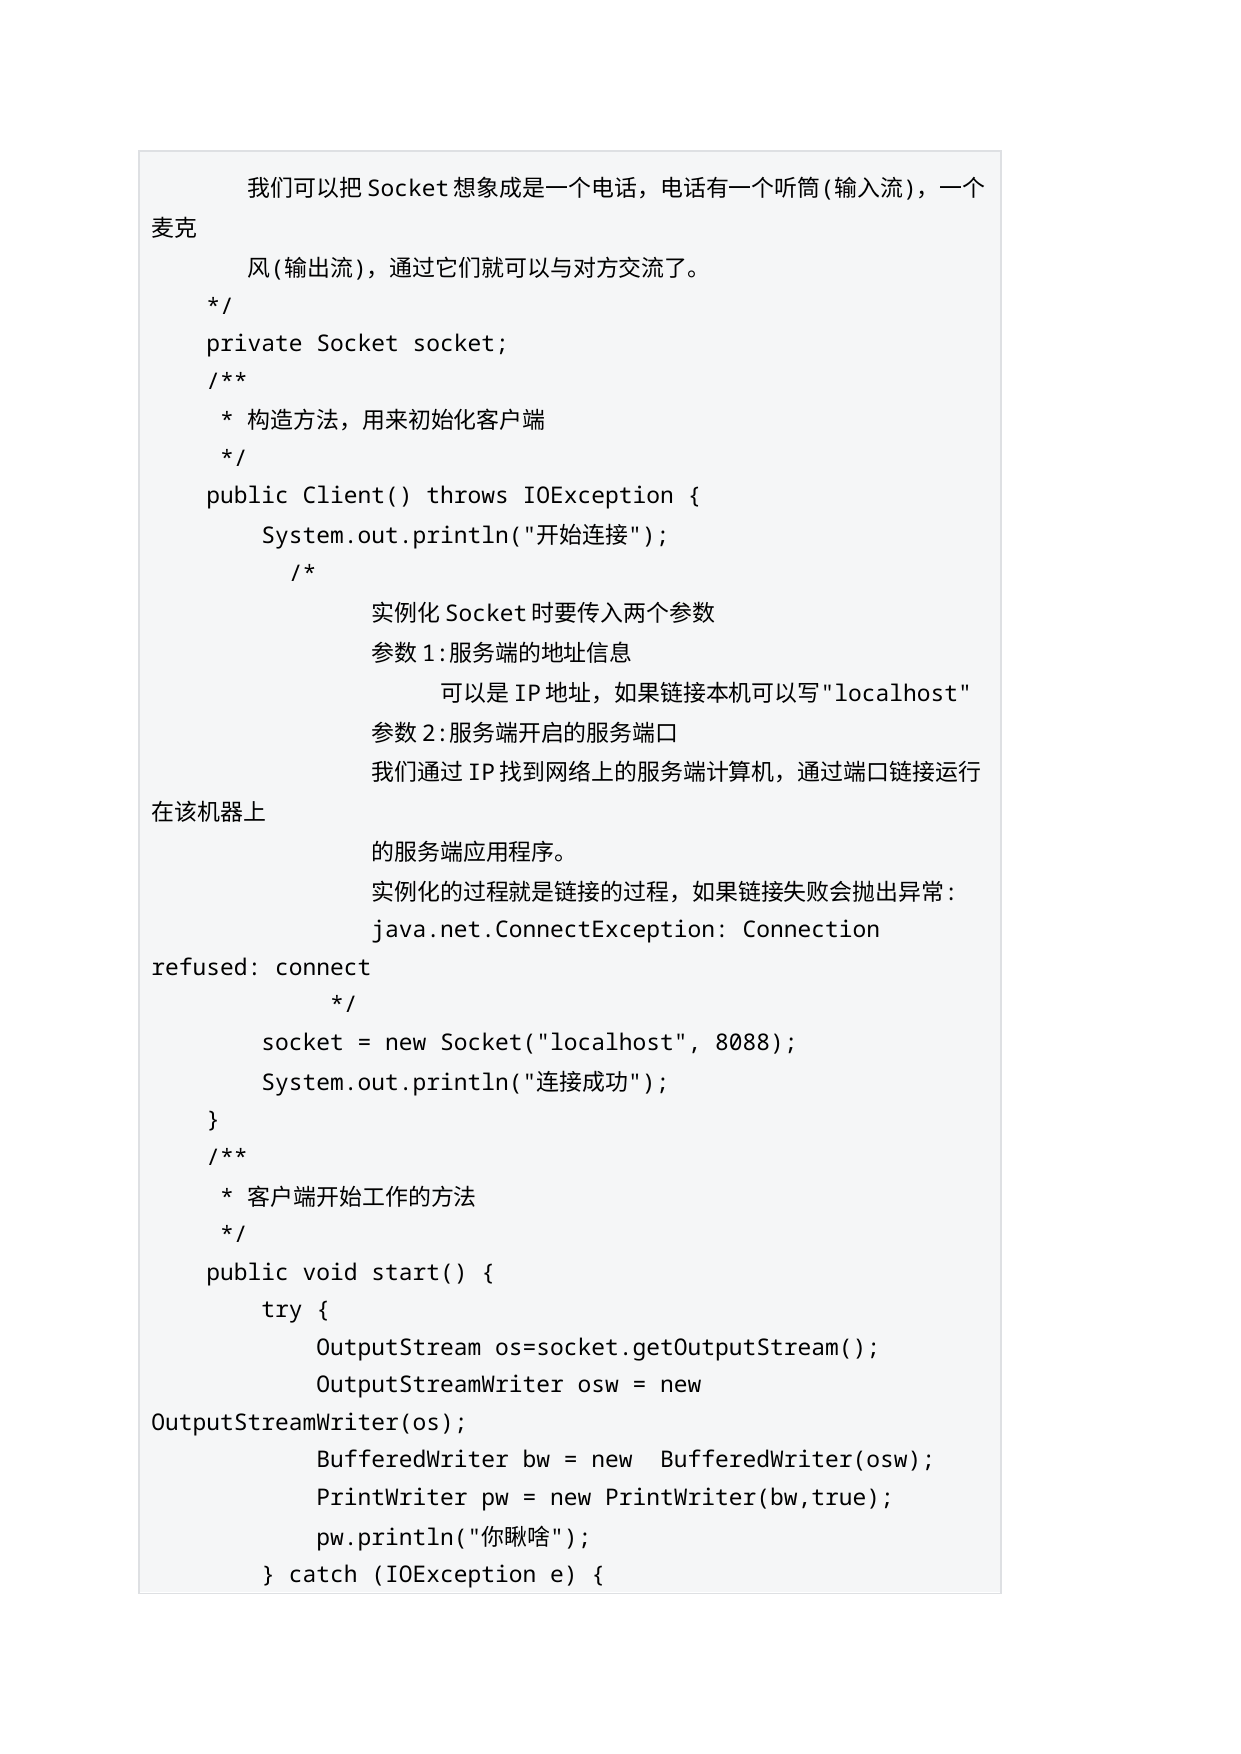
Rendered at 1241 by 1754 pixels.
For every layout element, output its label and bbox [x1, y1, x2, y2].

table_header [140, 152, 1000, 1592]
